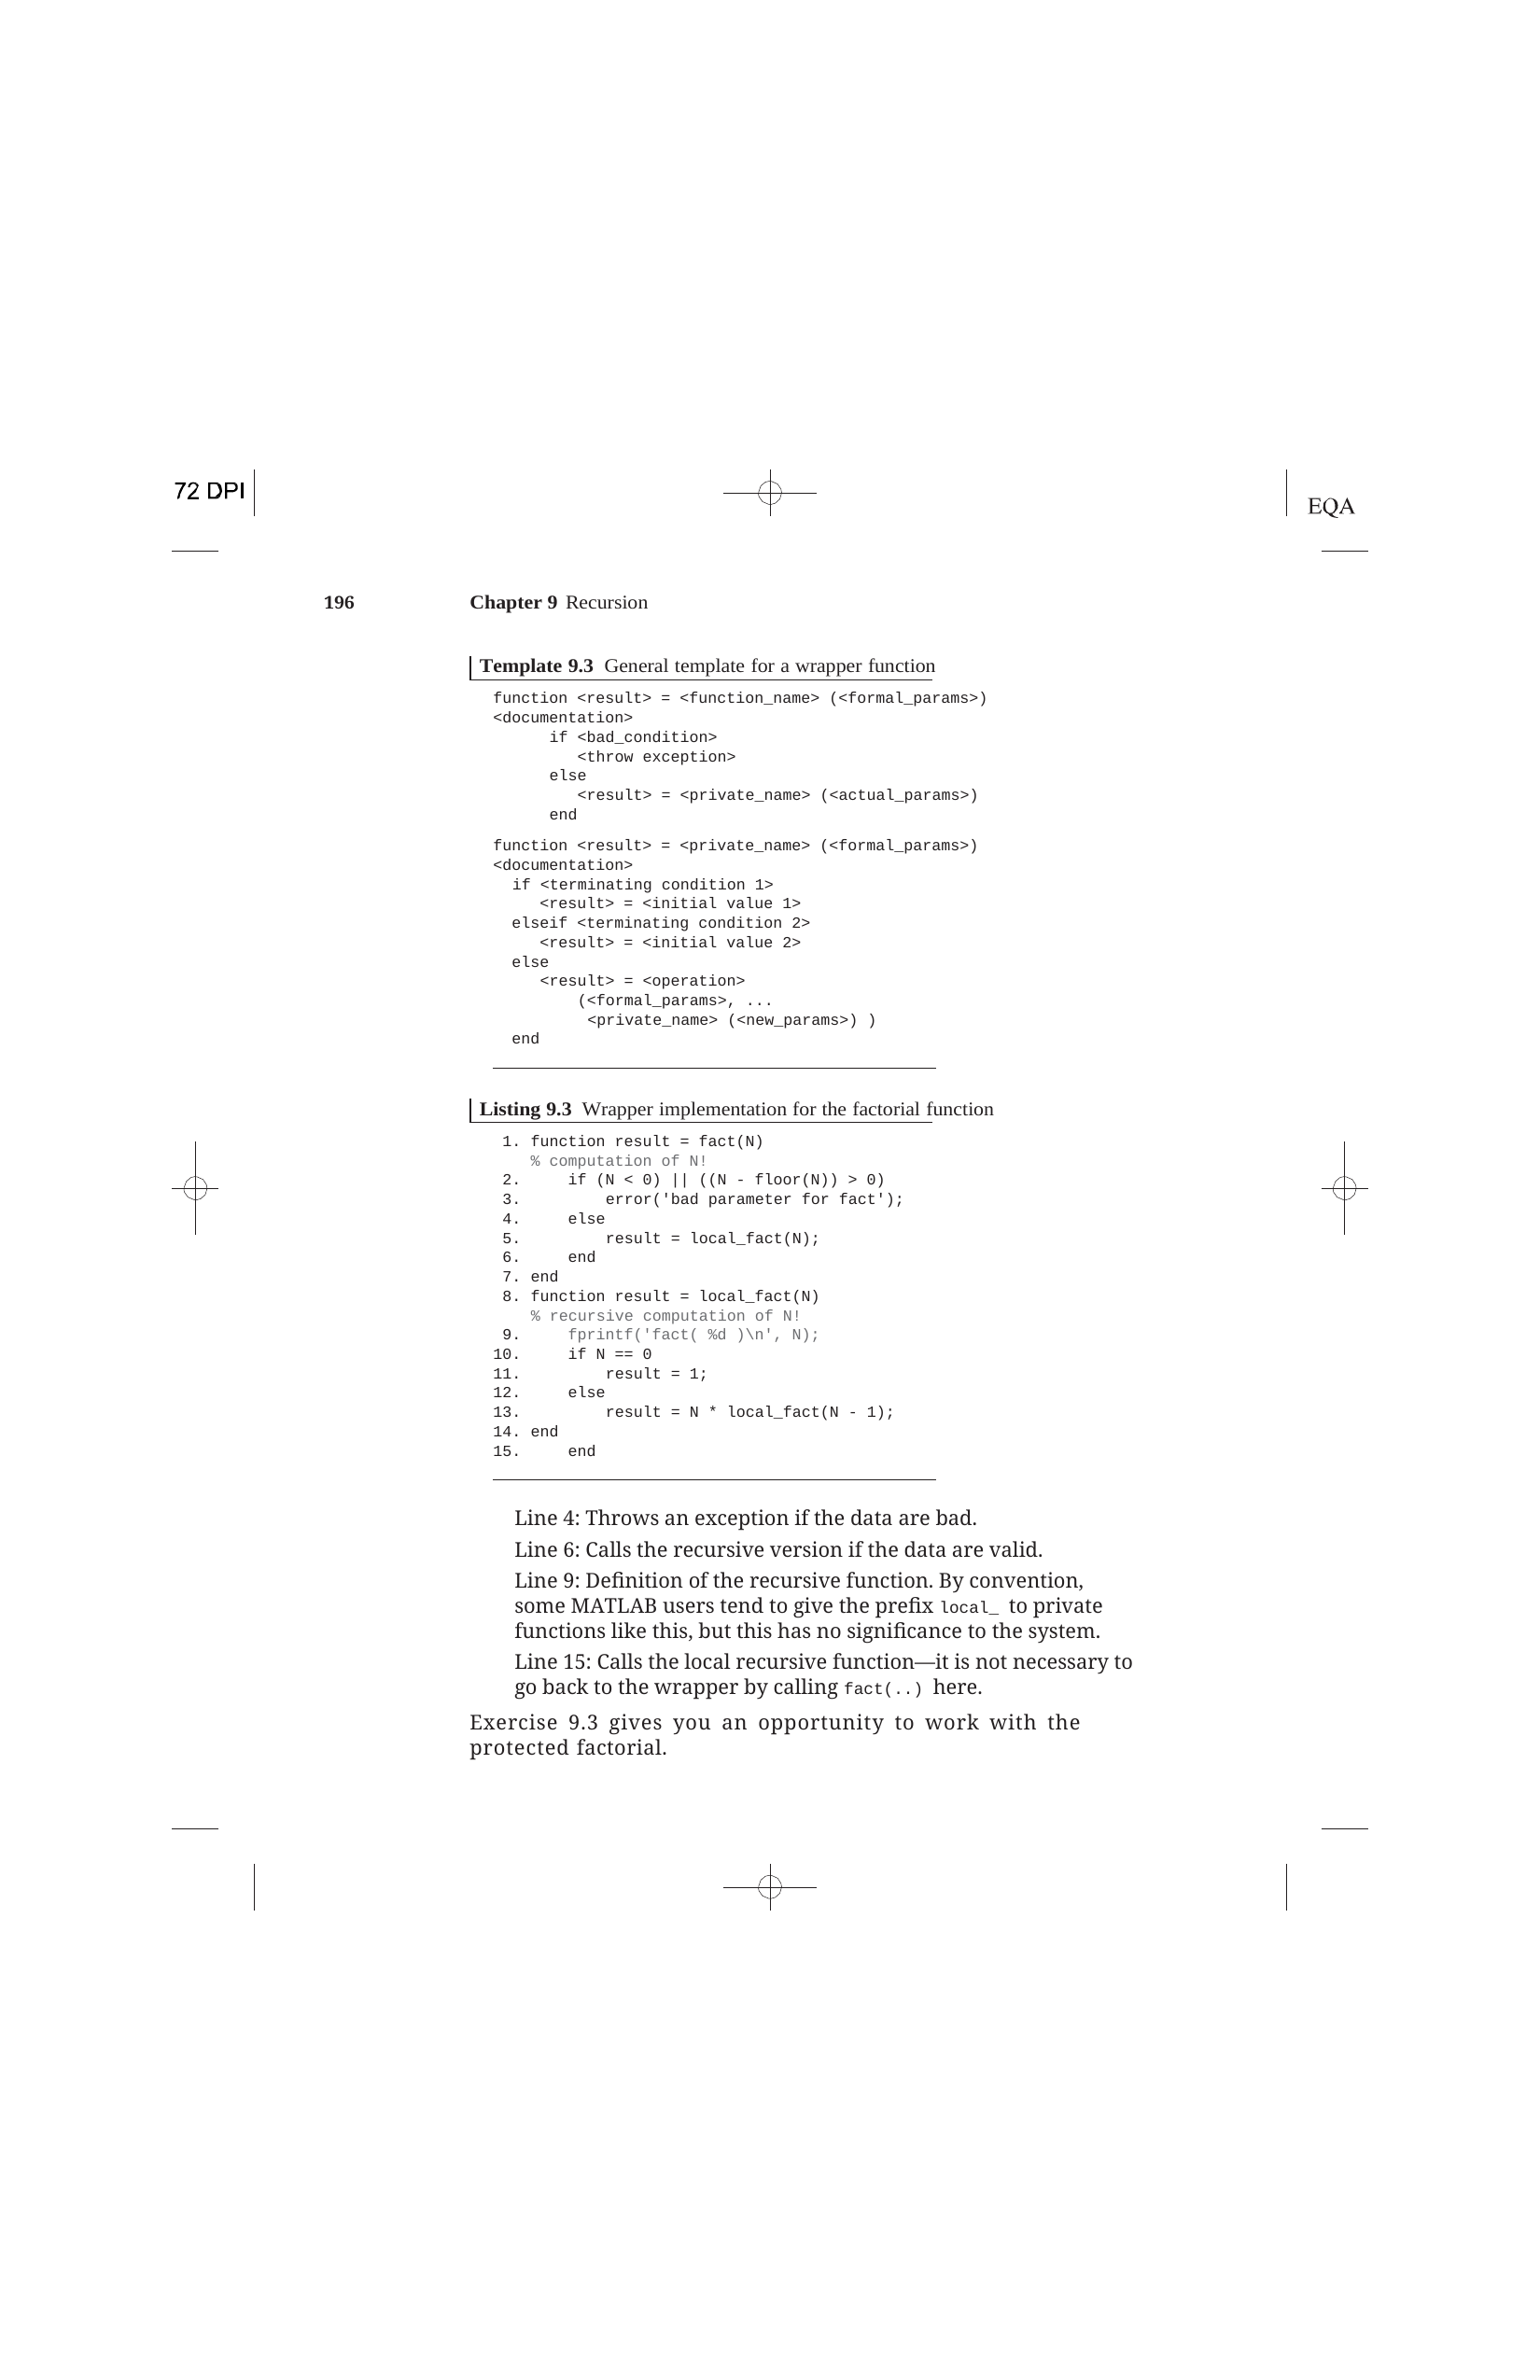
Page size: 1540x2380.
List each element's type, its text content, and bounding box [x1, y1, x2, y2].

text end [511, 1031, 670, 1049]
text Template 9.3 General template for a wrapper function [479, 654, 1379, 677]
text % computation of N! [530, 1153, 1197, 1170]
text Listing 9.3 Wrapper implementation for the factorial function [479, 1097, 1379, 1119]
list else [502, 1211, 1379, 1228]
list function result = local_fact(N) [502, 1288, 1379, 1306]
text <documentation> [493, 857, 1379, 875]
text 196 Chapter 9 Recursion [324, 590, 1379, 614]
list end [493, 1443, 1379, 1461]
list end [493, 1423, 1379, 1441]
list fprintf('fact( %d )\n', N); [502, 1327, 1379, 1345]
list result = N * local_fact(N - 1); [493, 1405, 1379, 1421]
text Line 4: Throws an exception if the data are bad. [514, 1504, 1379, 1532]
list function result = fact(N) [502, 1133, 1379, 1151]
text <documentation> [493, 710, 1379, 728]
list end [502, 1268, 1379, 1286]
text <result> = <operation> (<formal_params>, ... [539, 973, 774, 1010]
text <result> = <private_name> (<actual_params>) end [549, 788, 1004, 824]
text if <terminating condition 1> [423, 876, 862, 894]
list end [502, 1250, 1379, 1267]
text Line 6: Calls the recursive version if the data are valid. [514, 1534, 1379, 1562]
list result = 1; [493, 1365, 1379, 1383]
text Line 9: Definition of the recursive function. By convention, some MATLAB users tend to give the prefix local_ to private functions like this, but this has no significance to the system. [514, 1567, 1137, 1644]
text <result> = <initial value 1> elseif <terminating condition 2> [511, 896, 855, 932]
list else [493, 1385, 1379, 1403]
text <result> = <initial value 2> else [511, 934, 836, 972]
list if N == 0 [493, 1346, 1379, 1364]
text <throw exception> else [549, 749, 736, 786]
text function <result> = <function_name> (<formal_params>) [493, 691, 1379, 708]
text Line 15: Calls the local recursive function—it is not necessary to go back to the wrapper by calling fact(..) here. [514, 1649, 1155, 1700]
text function <result> = <private_name> (<formal_params>) [493, 838, 1379, 856]
list error('bad parameter for fact'); [502, 1192, 1379, 1210]
list result = local_fact(N); [502, 1230, 1379, 1248]
text Exercise 9.3 gives you an opportunity to work with the protected factorial. [469, 1710, 1178, 1760]
text <private_name> (<new_params>) ) [479, 1012, 985, 1029]
text % recursive computation of N! [520, 1308, 813, 1325]
text 2. if (N < 0) || ((N - floor(N)) > 0) [502, 1172, 1379, 1190]
text if <bad_condition> [549, 730, 963, 747]
